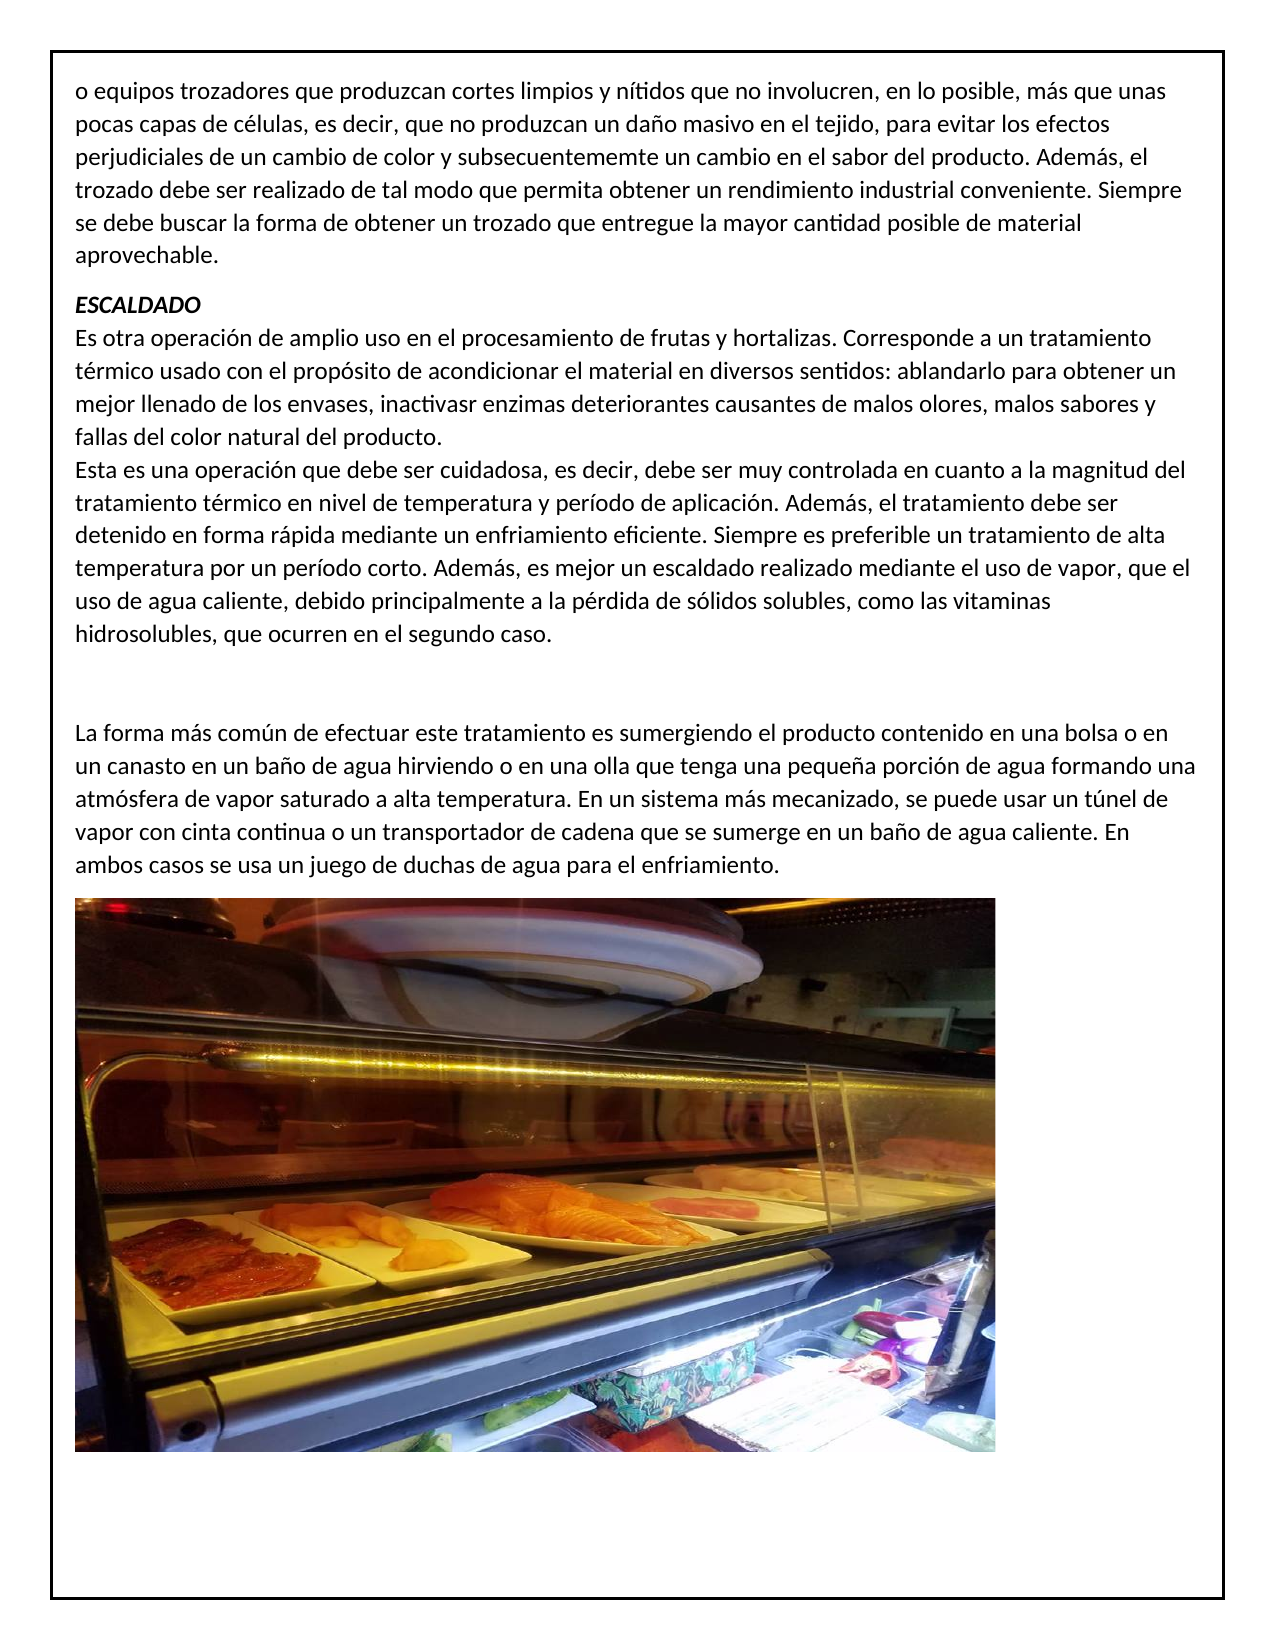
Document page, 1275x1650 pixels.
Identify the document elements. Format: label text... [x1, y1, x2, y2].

text ESCALDADO Es otra operación de amplio uso en el procesamiento de frutas y hortalizas. Corresponde a un tratamiento térmico usado con el propósito de acondicionar el material en diversos sentidos: ablandarlo para obtener un mejor llenado de los envases, inactivasr enzimas deteriorantes causantes de malos olores, malos sabores y fallas del color natural del producto. Esta es una operación que debe ser cuidadosa, es decir, debe ser muy controlada en cuanto a la magnitud del tratamiento térmico en nivel de temperatura y período de aplicación. Además, el tratamiento debe ser detenido en forma rápida mediante un enfriamiento eficiente. Siempre es preferible un tratamiento de alta temperatura por un período corto. Además, es mejor un escaldado realizado mediante el uso de vapor, que el uso de agua caliente, debido principalmente a la pérdida de sólidos solubles, como las vitaminas hidrosolubles, que ocurren en el segundo caso. [75, 289, 1200, 649]
text La forma más común de efectuar este tratamiento es sumergiendo el producto contenido en una bolsa o en un canasto en un baño de agua hirviendo o en una olla que tenga una pequeña porción de agua formando una atmósfera de vapor saturado a alta temperatura. En un sistema más mecanizado, se puede usar un túnel de vapor con cinta continua o un transportador de cadena que se sumerge en un baño de agua caliente. En ambos casos se usa un juego de duchas de agua para el enfriamiento. [75, 717, 1200, 880]
picture [75, 898, 996, 1452]
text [75, 75, 1200, 270]
